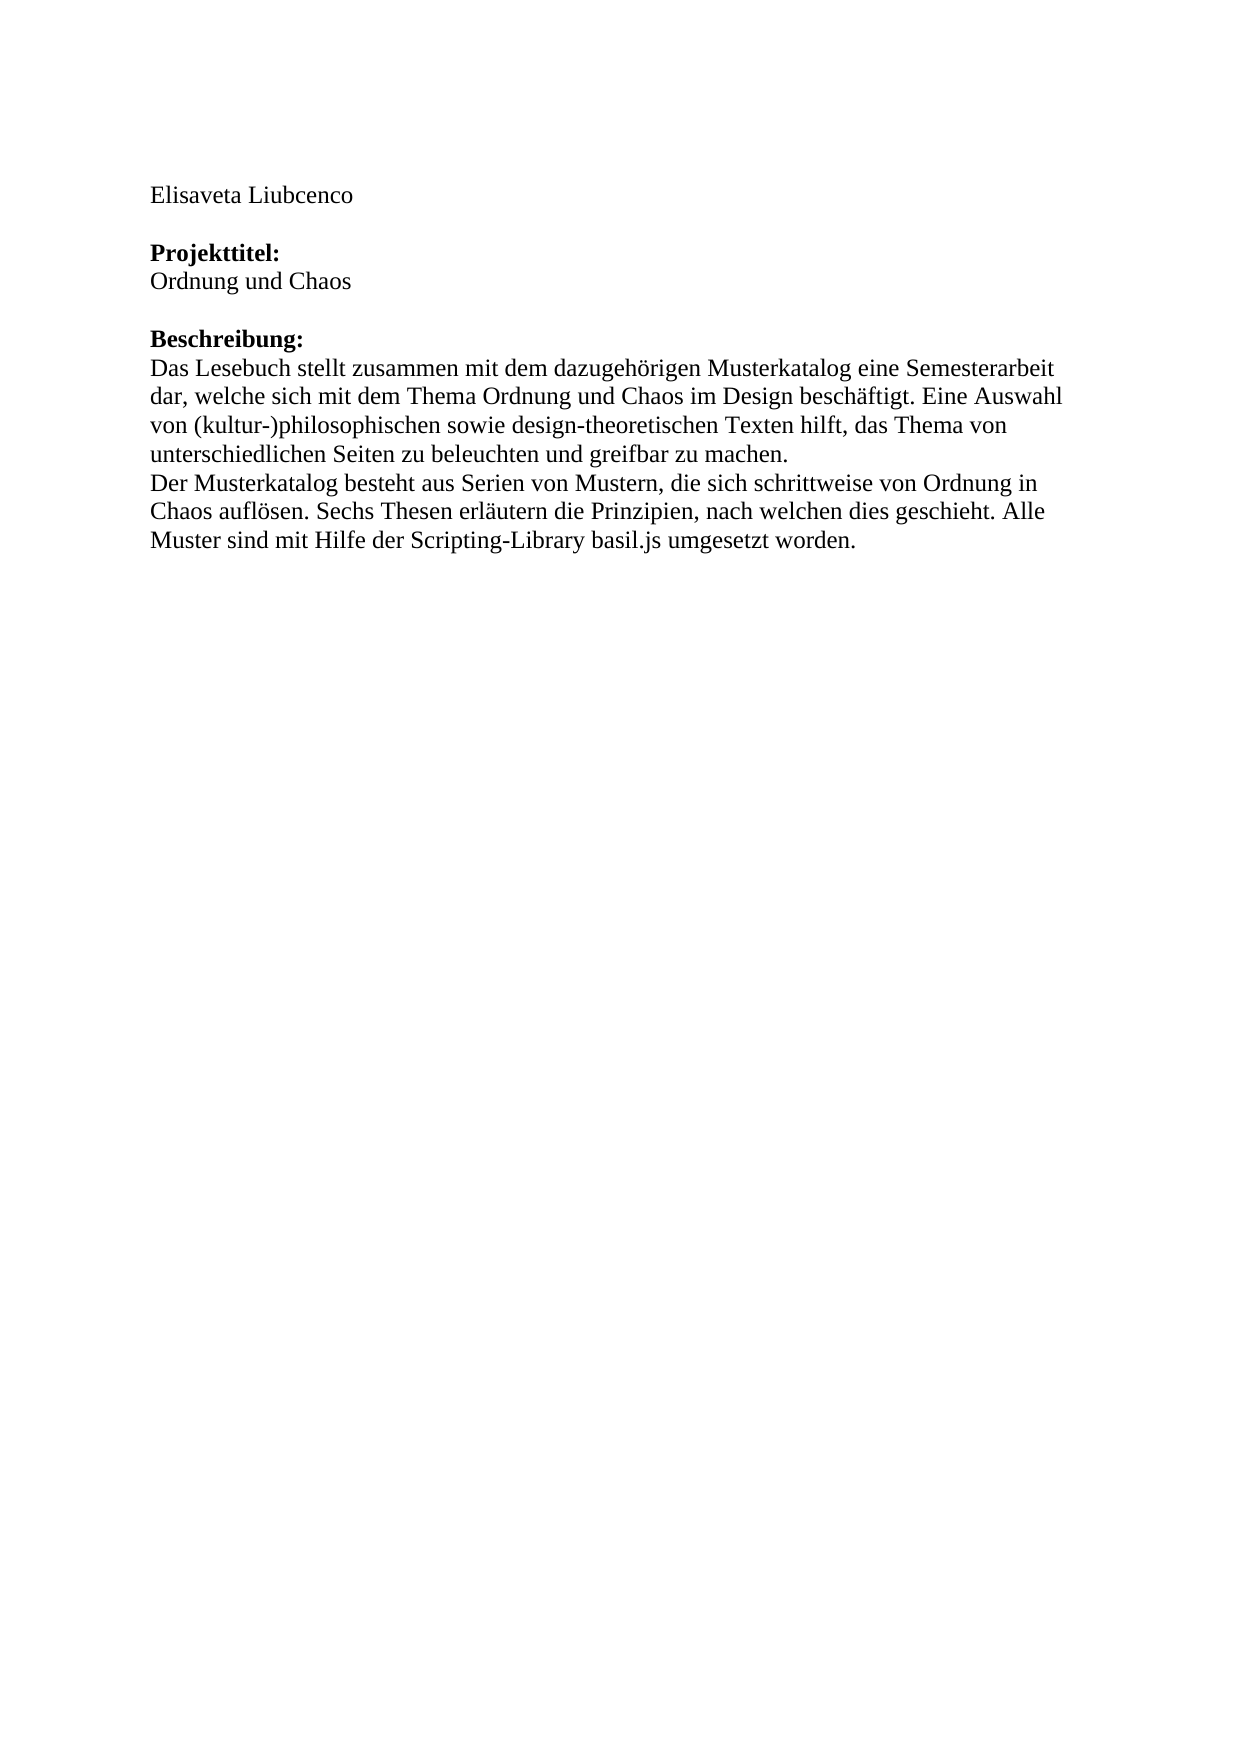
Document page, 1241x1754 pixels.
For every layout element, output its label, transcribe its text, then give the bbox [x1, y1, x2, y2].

text Der Musterkatalog besteht aus Serien von Mustern, die sich schrittweise von Ordnung in Chaos auflösen. Sechs Thesen erläutern die Prinzipien, nach welchen dies geschieht. Alle Muster sind mit Hilfe der Scripting-Library basil.js umgesetzt worden. [150, 468, 1090, 554]
text Projekttitel: [150, 238, 1090, 266]
text Elisaveta Liubcenco [150, 180, 1090, 209]
text Ordnung und Chaos [150, 266, 1090, 295]
text Beschreibung: [150, 324, 1090, 353]
text Das Lesebuch stellt zusammen mit dem dazugehörigen Musterkatalog eine Semesterarbeit dar, welche sich mit dem Thema Ordnung und Chaos im Design beschäftigt. Eine Auswahl von (kultur-)philosophischen sowie design-theoretischen Texten hilft, das Thema von unterschiedlichen Seiten zu beleuchten und greifbar zu machen. [150, 353, 1090, 468]
